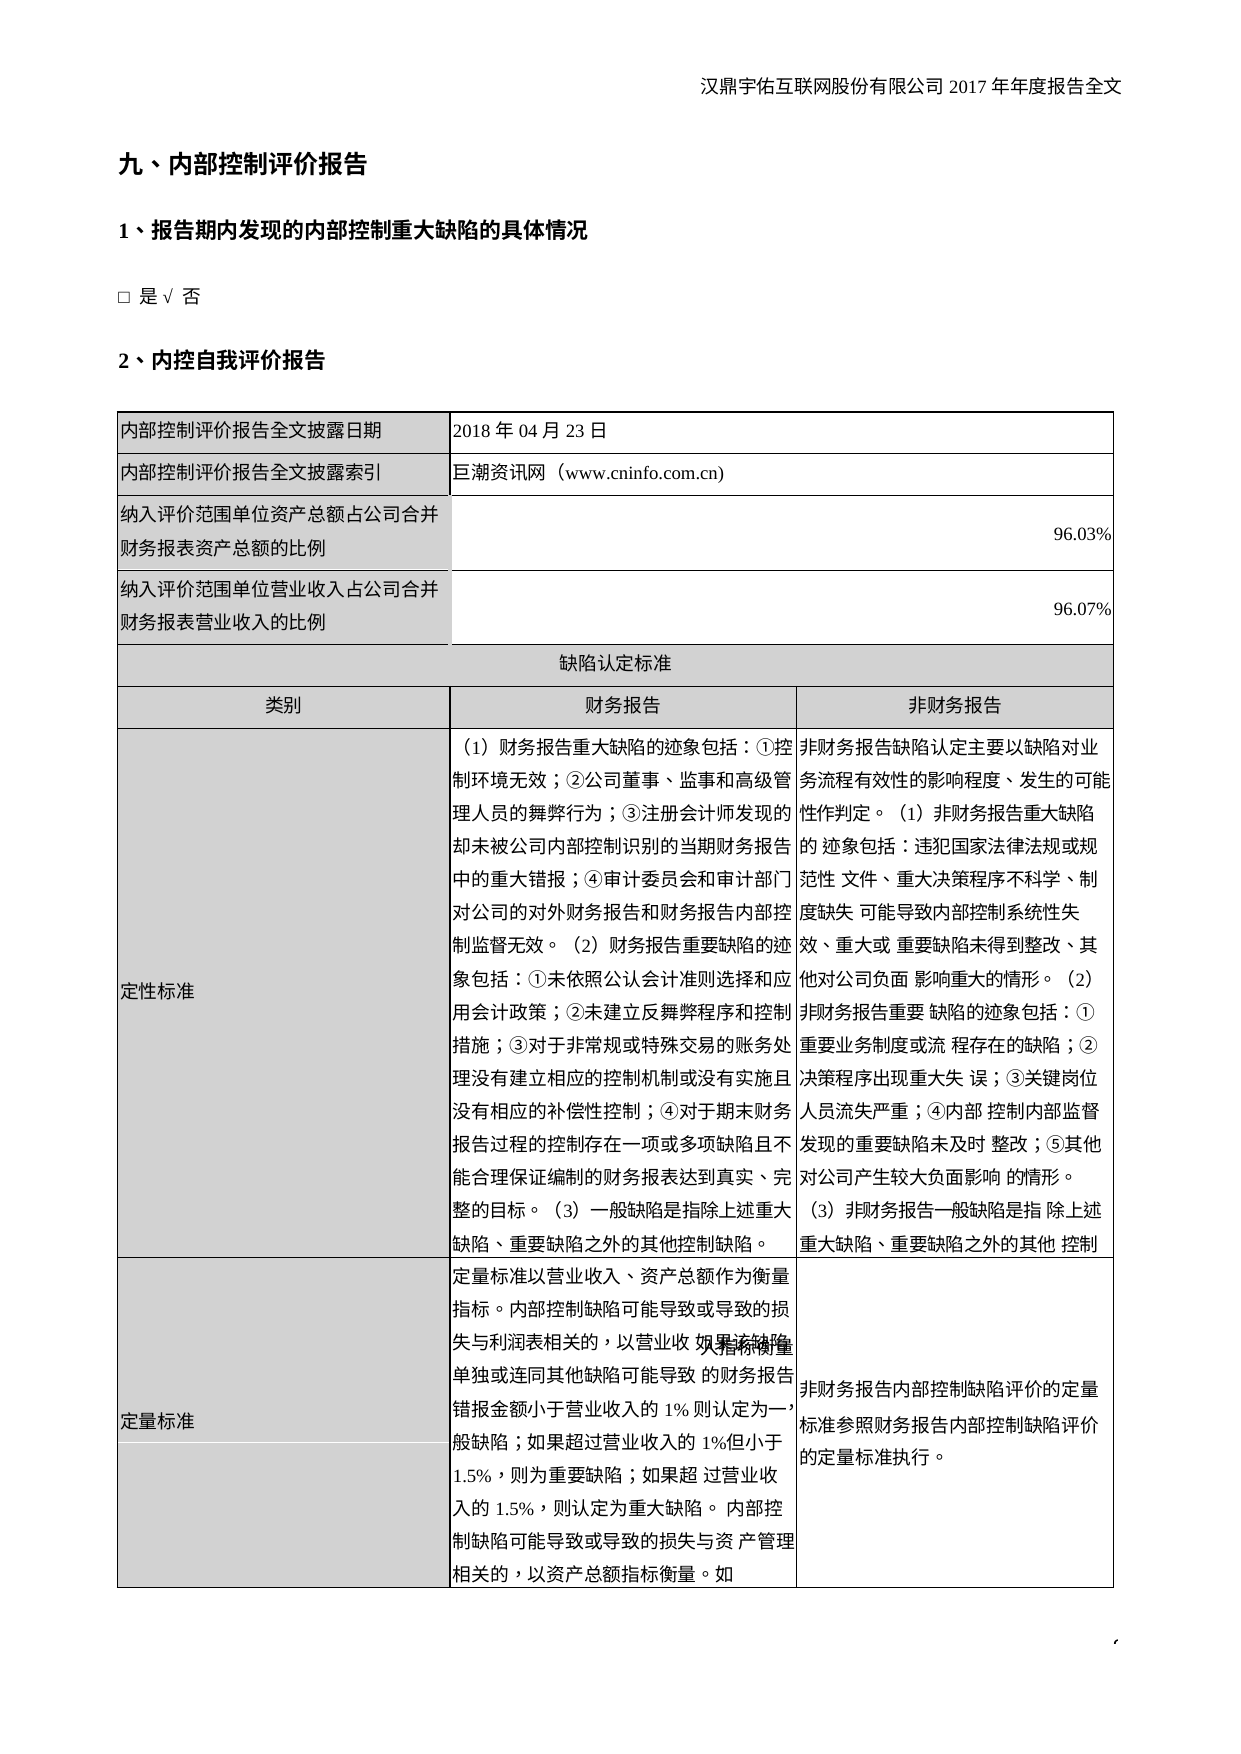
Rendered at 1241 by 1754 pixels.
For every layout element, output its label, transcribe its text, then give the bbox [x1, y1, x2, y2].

subtitle 1、报告期内发现的内部控制重大缺陷的具体情况 [118, 216, 1138, 245]
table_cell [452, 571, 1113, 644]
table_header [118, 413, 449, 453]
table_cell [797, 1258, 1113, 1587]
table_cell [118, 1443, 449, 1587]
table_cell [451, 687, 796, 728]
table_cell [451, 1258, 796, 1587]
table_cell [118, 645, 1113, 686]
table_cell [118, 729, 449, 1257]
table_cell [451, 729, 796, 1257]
subtitle 九、内部控制评价报告 [118, 147, 1138, 181]
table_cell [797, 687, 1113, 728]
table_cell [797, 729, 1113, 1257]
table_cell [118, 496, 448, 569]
text □ 是 √ 否 [118, 283, 1138, 308]
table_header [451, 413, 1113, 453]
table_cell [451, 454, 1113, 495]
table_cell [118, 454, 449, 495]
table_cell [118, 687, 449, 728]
subtitle 2、内控自我评价报告 [118, 345, 1138, 375]
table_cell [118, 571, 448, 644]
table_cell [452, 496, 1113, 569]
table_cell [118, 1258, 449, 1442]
